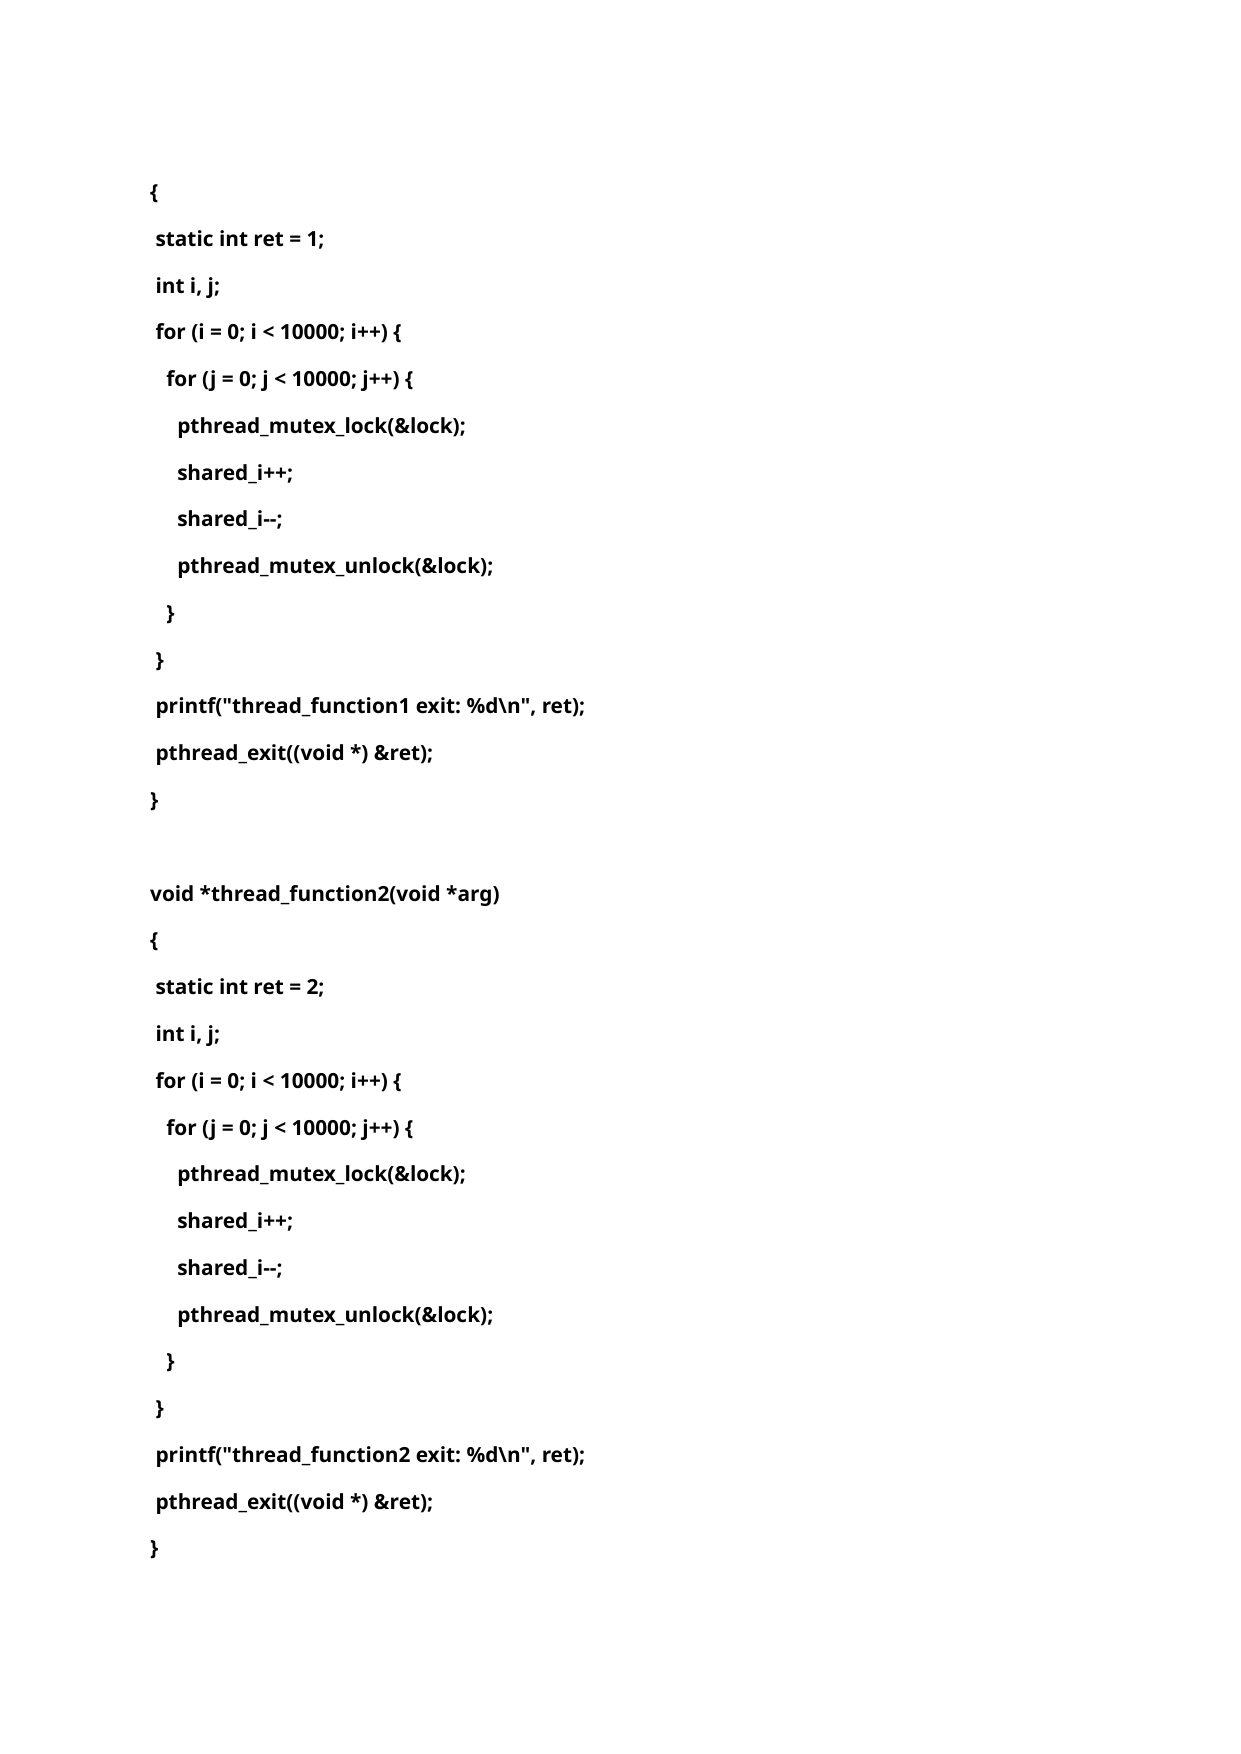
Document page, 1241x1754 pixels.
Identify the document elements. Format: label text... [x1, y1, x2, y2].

text { [150, 926, 1090, 954]
text } [150, 1346, 1090, 1375]
text for (j = 0; j < 10000; j++) { [150, 1113, 1090, 1141]
text static int ret = 2; [150, 972, 1090, 1001]
text } [150, 598, 1090, 627]
text } [150, 645, 1090, 673]
text int i, j; [150, 271, 1090, 299]
text for (i = 0; i < 10000; i++) { [150, 1066, 1090, 1094]
text for (j = 0; j < 10000; j++) { [150, 364, 1090, 393]
text pthread_mutex_lock(&lock); [150, 1159, 1090, 1188]
text int i, j; [150, 1019, 1090, 1047]
text } [150, 1533, 1090, 1562]
text pthread_mutex_lock(&lock); [150, 411, 1090, 439]
text pthread_mutex_unlock(&lock); [150, 551, 1090, 580]
text pthread_exit((void *) &ret); [150, 738, 1090, 767]
text printf("thread_function1 exit: %d\n", ret); [150, 692, 1090, 720]
text } [150, 1393, 1090, 1422]
text shared_i--; [150, 504, 1090, 533]
text static int ret = 1; [150, 224, 1090, 252]
text void *thread_function2(void *arg) [150, 879, 1090, 907]
text printf("thread_function2 exit: %d\n", ret); [150, 1440, 1090, 1468]
text } [150, 785, 1090, 814]
text { [150, 177, 1090, 206]
text shared_i--; [150, 1253, 1090, 1281]
text shared_i++; [150, 458, 1090, 486]
text shared_i++; [150, 1206, 1090, 1234]
text pthread_mutex_unlock(&lock); [150, 1300, 1090, 1328]
text pthread_exit((void *) &ret); [150, 1487, 1090, 1515]
text for (i = 0; i < 10000; i++) { [150, 317, 1090, 346]
